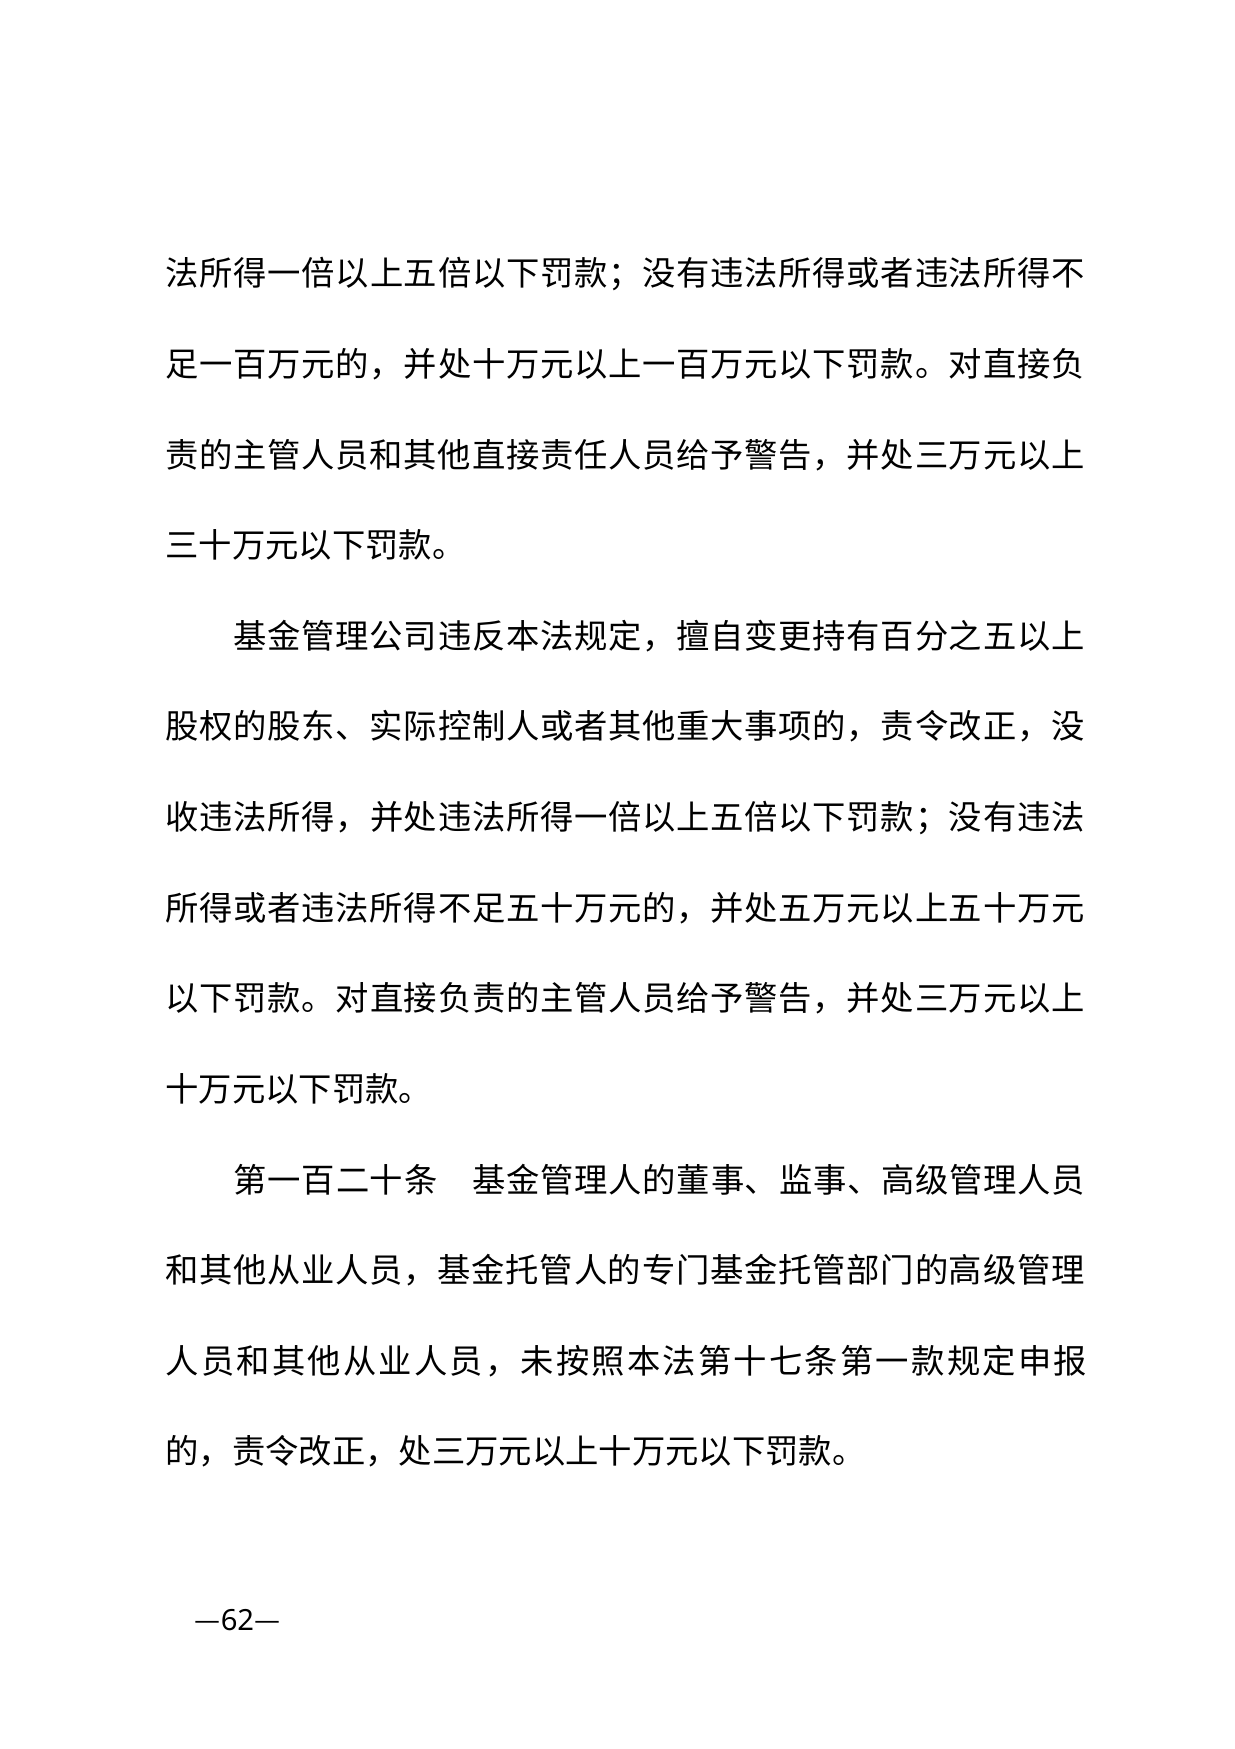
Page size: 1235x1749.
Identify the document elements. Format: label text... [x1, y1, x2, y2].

text 基金管理公司违反本法规定，擅自变更持有百分之五以上股权的股东、实际控制人或者其他重大事项的，责令改正，没收违法所得，并处违法所得一倍以上五倍以下罚款；没有违法所得或者违法所得不足五十万元的，并处五万元以上五十万元以下罚款。对直接负责的主管人员给予警告，并处三万元以上十万元以下罚款。 [165, 588, 1087, 1132]
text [165, 226, 1087, 588]
text 第一百二十条 基金管理人的董事、监事、高级管理人员和其他从业人员，基金托管人的专门基金托管部门的高级管理人员和其他从业人员，未按照本法第十七条第一款规定申报的，责令改正，处三万元以上十万元以下罚款。 [165, 1132, 1087, 1495]
